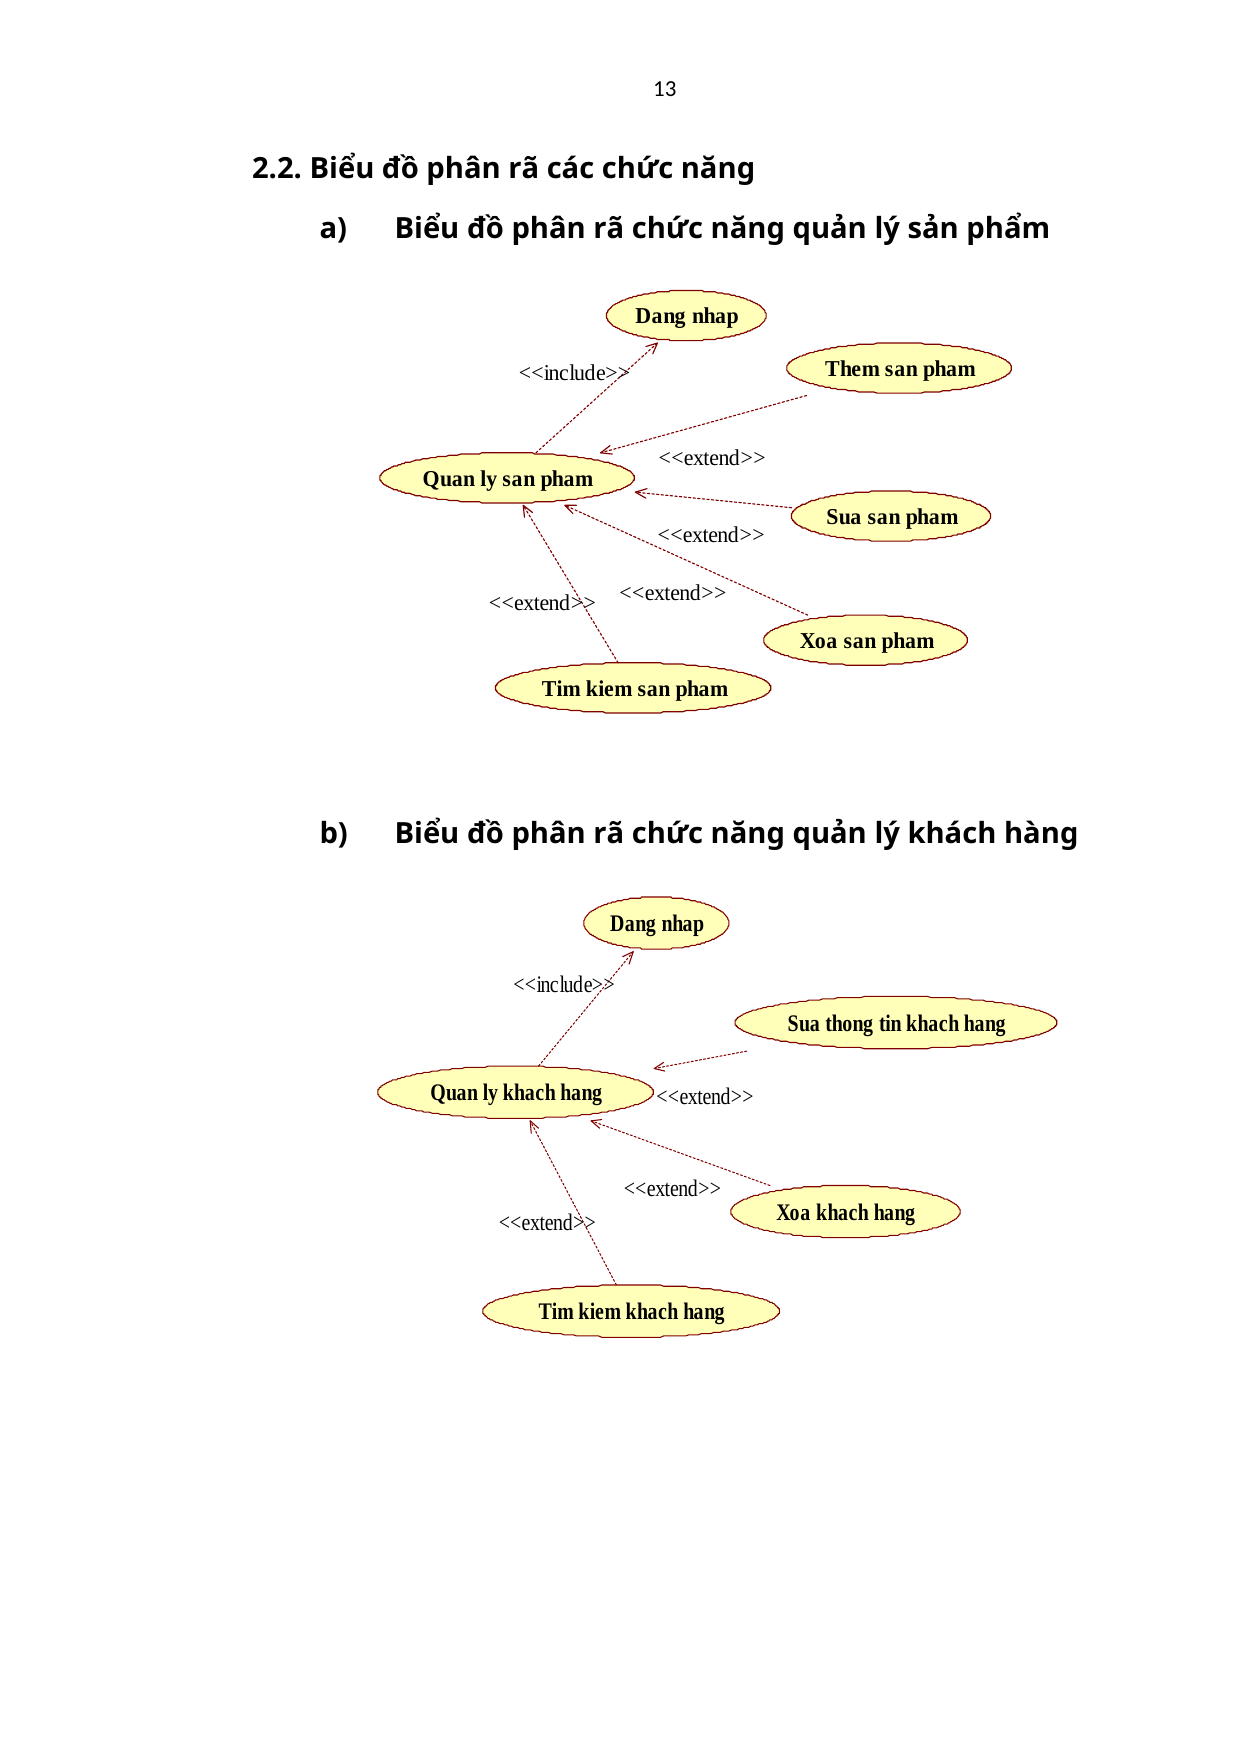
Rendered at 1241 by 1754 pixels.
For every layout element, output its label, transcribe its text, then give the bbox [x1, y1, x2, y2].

list 2.2. Biểu đồ phân rã các chức năng [252, 148, 1122, 187]
list Biểu đồ phân rã chức năng quản lý khách hàng [207, 813, 1122, 852]
list Biểu đồ phân rã chức năng quản lý sản phẩm [207, 207, 1122, 247]
